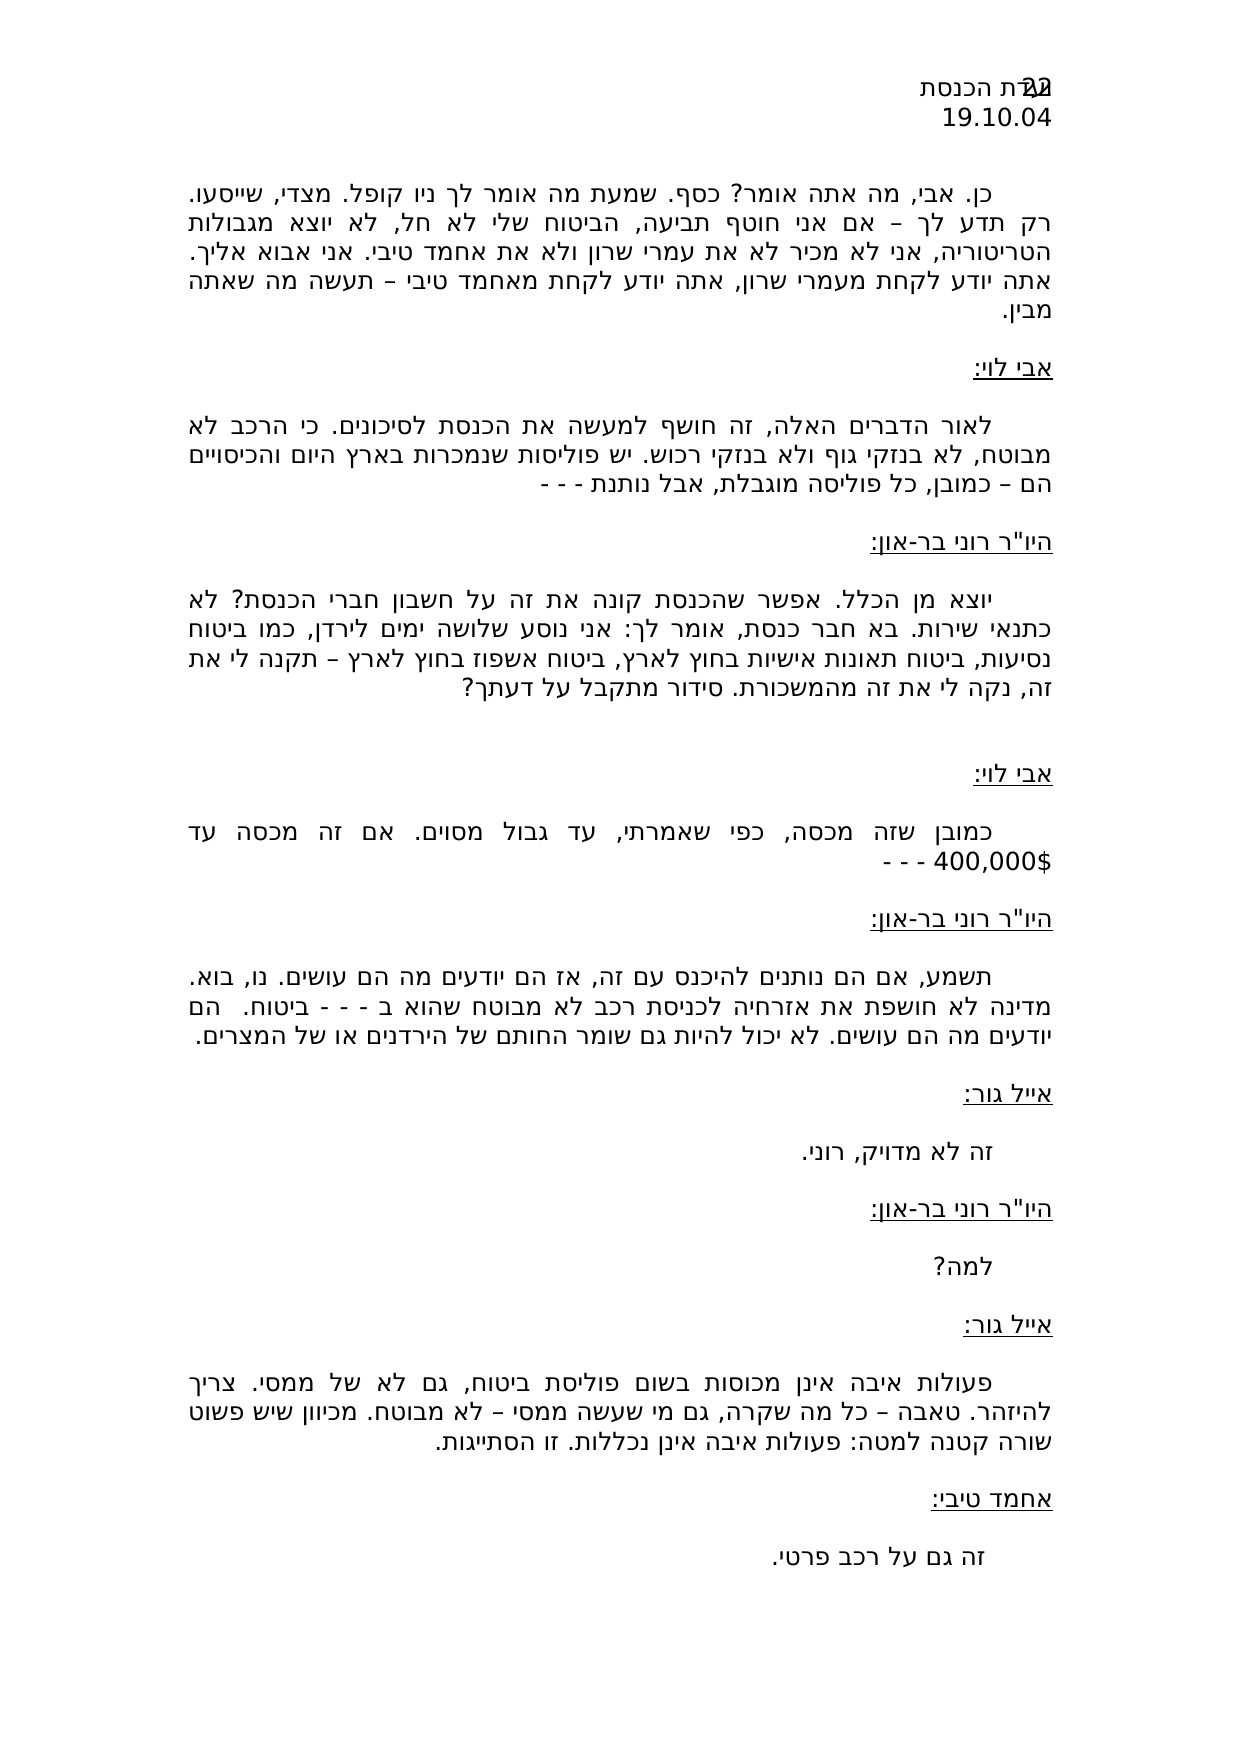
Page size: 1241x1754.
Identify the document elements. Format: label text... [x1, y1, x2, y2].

text זה לא מדויק, רוני. [187, 1137, 1053, 1166]
text אבי לוי: [187, 759, 1053, 789]
text למה? [187, 1252, 1053, 1282]
text לאור הדברים האלה, זה חושף למעשה את הכנסת לסיכונים. כי הרכב לא מבוטח, לא בנזקי גוף ולא בנזקי רכוש. יש פוליסות שנמכרות בארץ היום והכיסויים הם – כמובן, כל פוליסה מוגבלת, אבל נותנת - - - [187, 411, 1053, 499]
text אייל גור: [187, 1310, 1053, 1339]
text תשמע, אם הם נותנים להיכנס עם זה, אז הם יודעים מה הם עושים. נו, בוא. מדינה לא חושפת את אזרחיה לכניסת רכב לא מבוטח שהוא ב - - - ביטוח. הם יודעים מה הם עושים. לא יכול להיות גם שומר החותם של הירדנים או של המצרים. [187, 962, 1053, 1050]
text היו"ר רוני בר-און: [187, 527, 1053, 557]
text כמובן שזה מכסה, כפי שאמרתי, עד גבול מסוים. אם זה מכסה עד 400,000$ - - - [187, 817, 1053, 876]
text אחמד טיבי: [187, 1484, 1053, 1514]
text פעולות איבה אינן מכוסות בשום פוליסת ביטוח, גם לא של ממסי. צריך להיזהר. טאבה – כל מה שקרה, גם מי שעשה ממסי – לא מבוטח. מכיוון שיש פשוט שורה קטנה למטה: פעולות איבה אינן נכללות. זו הסתייגות. [187, 1368, 1053, 1456]
text כן. אבי, מה אתה אומר? כסף. שמעת מה אומר לך ניו קופל. מצדי, שייסעו. רק תדע לך – אם אני חוטף תביעה, הביטוח שלי לא חל, לא יוצא מגבולות הטריטוריה, אני לא מכיר לא את עמרי שרון ולא את אחמד טיבי. אני אבוא אליך. אתה יודע לקחת מעמרי שרון, אתה יודע לקחת מאחמד טיבי – תעשה מה שאתה מבין. [187, 179, 1053, 324]
text זה גם על רכב פרטי. [187, 1542, 1053, 1572]
text אייל גור: [187, 1079, 1053, 1108]
text אבי לוי: [187, 353, 1053, 382]
text היו"ר רוני בר-און: [187, 904, 1053, 934]
text יוצא מן הכלל. אפשר שהכנסת קונה את זה על חשבון חברי הכנסת? לא כתנאי שירות. בא חבר כנסת, אומר לך: אני נוסע שלושה ימים לירדן, כמו ביטוח נסיעות, ביטוח תאונות אישיות בחוץ לארץ, ביטוח אשפוז בחוץ לארץ – תקנה לי את זה, נקה לי את זה מהמשכורת. סידור מתקבל על דעתך? [187, 585, 1053, 702]
text היו"ר רוני בר-און: [187, 1194, 1053, 1224]
